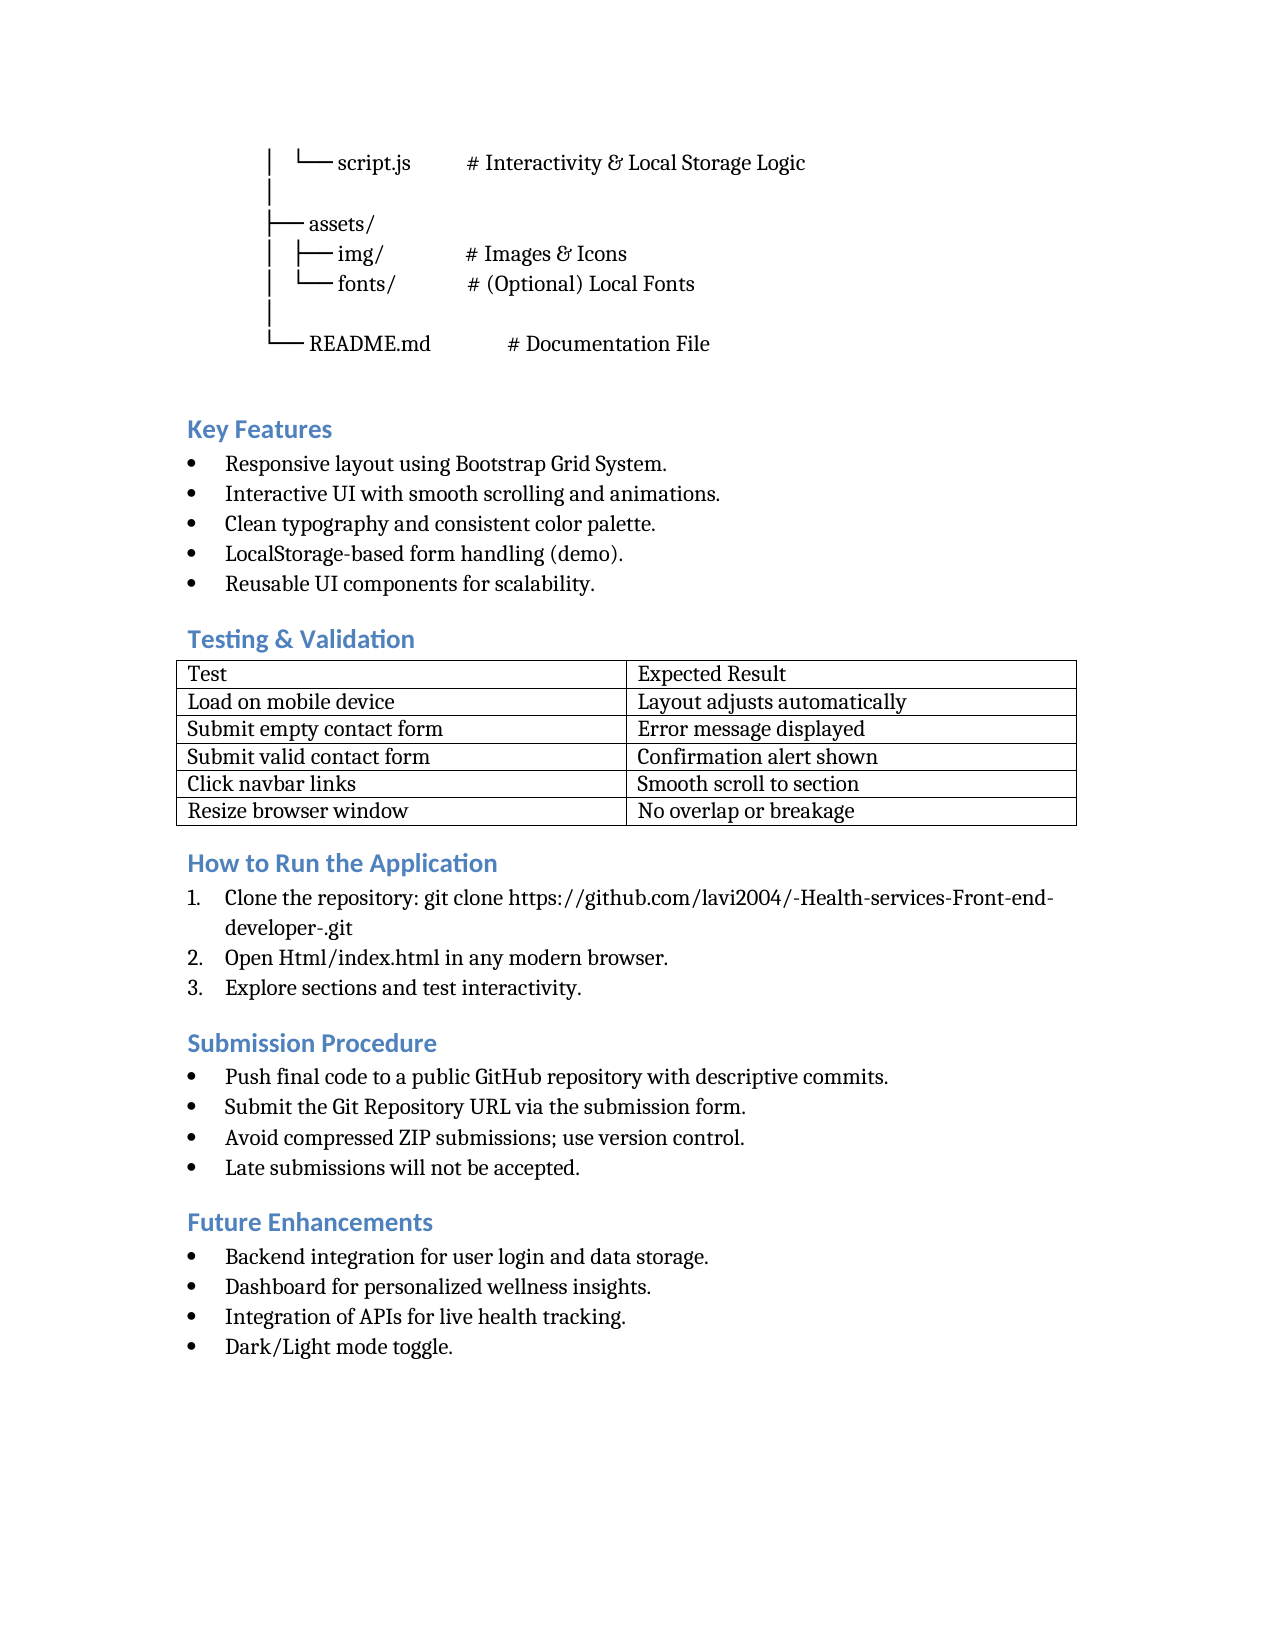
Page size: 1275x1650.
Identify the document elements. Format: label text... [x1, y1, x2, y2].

table_cell Submit empty contact form [177, 716, 626, 742]
list Dashboard for personalized wellness insights. [187, 1274, 1087, 1300]
table_cell Click navbar links [177, 771, 626, 797]
list Late submissions will not be accepted. [187, 1154, 1087, 1181]
list Reusable UI components for scalability. [187, 571, 1087, 598]
list Responsive layout using Bootstrap Grid System. [187, 450, 1087, 477]
list Clean typography and consistent color palette. [187, 511, 1087, 537]
table_cell No overlap or breakage [627, 798, 1076, 824]
subtitle Future Enhancements [187, 1206, 1087, 1239]
subtitle Submission Procedure [187, 1026, 1087, 1059]
table_header Expected Result [627, 661, 1076, 688]
subtitle How to Run the Application [187, 846, 1087, 879]
subtitle Key Features [187, 412, 1087, 446]
list Push final code to a public GitHub repository with descriptive commits. [187, 1064, 1087, 1090]
table_cell Load on mobile device [177, 689, 626, 715]
list Open Html/index.html in any modern browser. [187, 945, 1087, 971]
list Avoid compressed ZIP submissions; use version control. [187, 1124, 1087, 1151]
list Explore sections and test interactivity. [187, 975, 1087, 1001]
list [262, 150, 1087, 388]
table_cell Confirmation alert shown [627, 744, 1076, 770]
list Backend integration for user login and data storage. [187, 1243, 1087, 1270]
list Submit the Git Repository URL via the submission form. [187, 1094, 1087, 1121]
table_cell Resize browser window [177, 798, 626, 824]
table_cell Layout adjusts automatically [627, 689, 1076, 715]
table_cell Smooth scroll to section [627, 771, 1076, 797]
table_cell Error message displayed [627, 716, 1076, 742]
list Interactive UI with smooth scrolling and animations. [187, 481, 1087, 507]
list Clone the repository: git clone https://github.com/lavi2004/-Health-services-Front-end-developer-.git [187, 884, 1087, 941]
list LocalStorage-based form handling (demo). [187, 541, 1087, 567]
table_cell Submit valid contact form [177, 744, 626, 770]
table_header Test [177, 661, 626, 688]
list Integration of APIs for live health tracking. [187, 1304, 1087, 1330]
list Dark/Light mode toggle. [187, 1334, 1087, 1361]
subtitle Testing & Validation [187, 622, 1087, 655]
